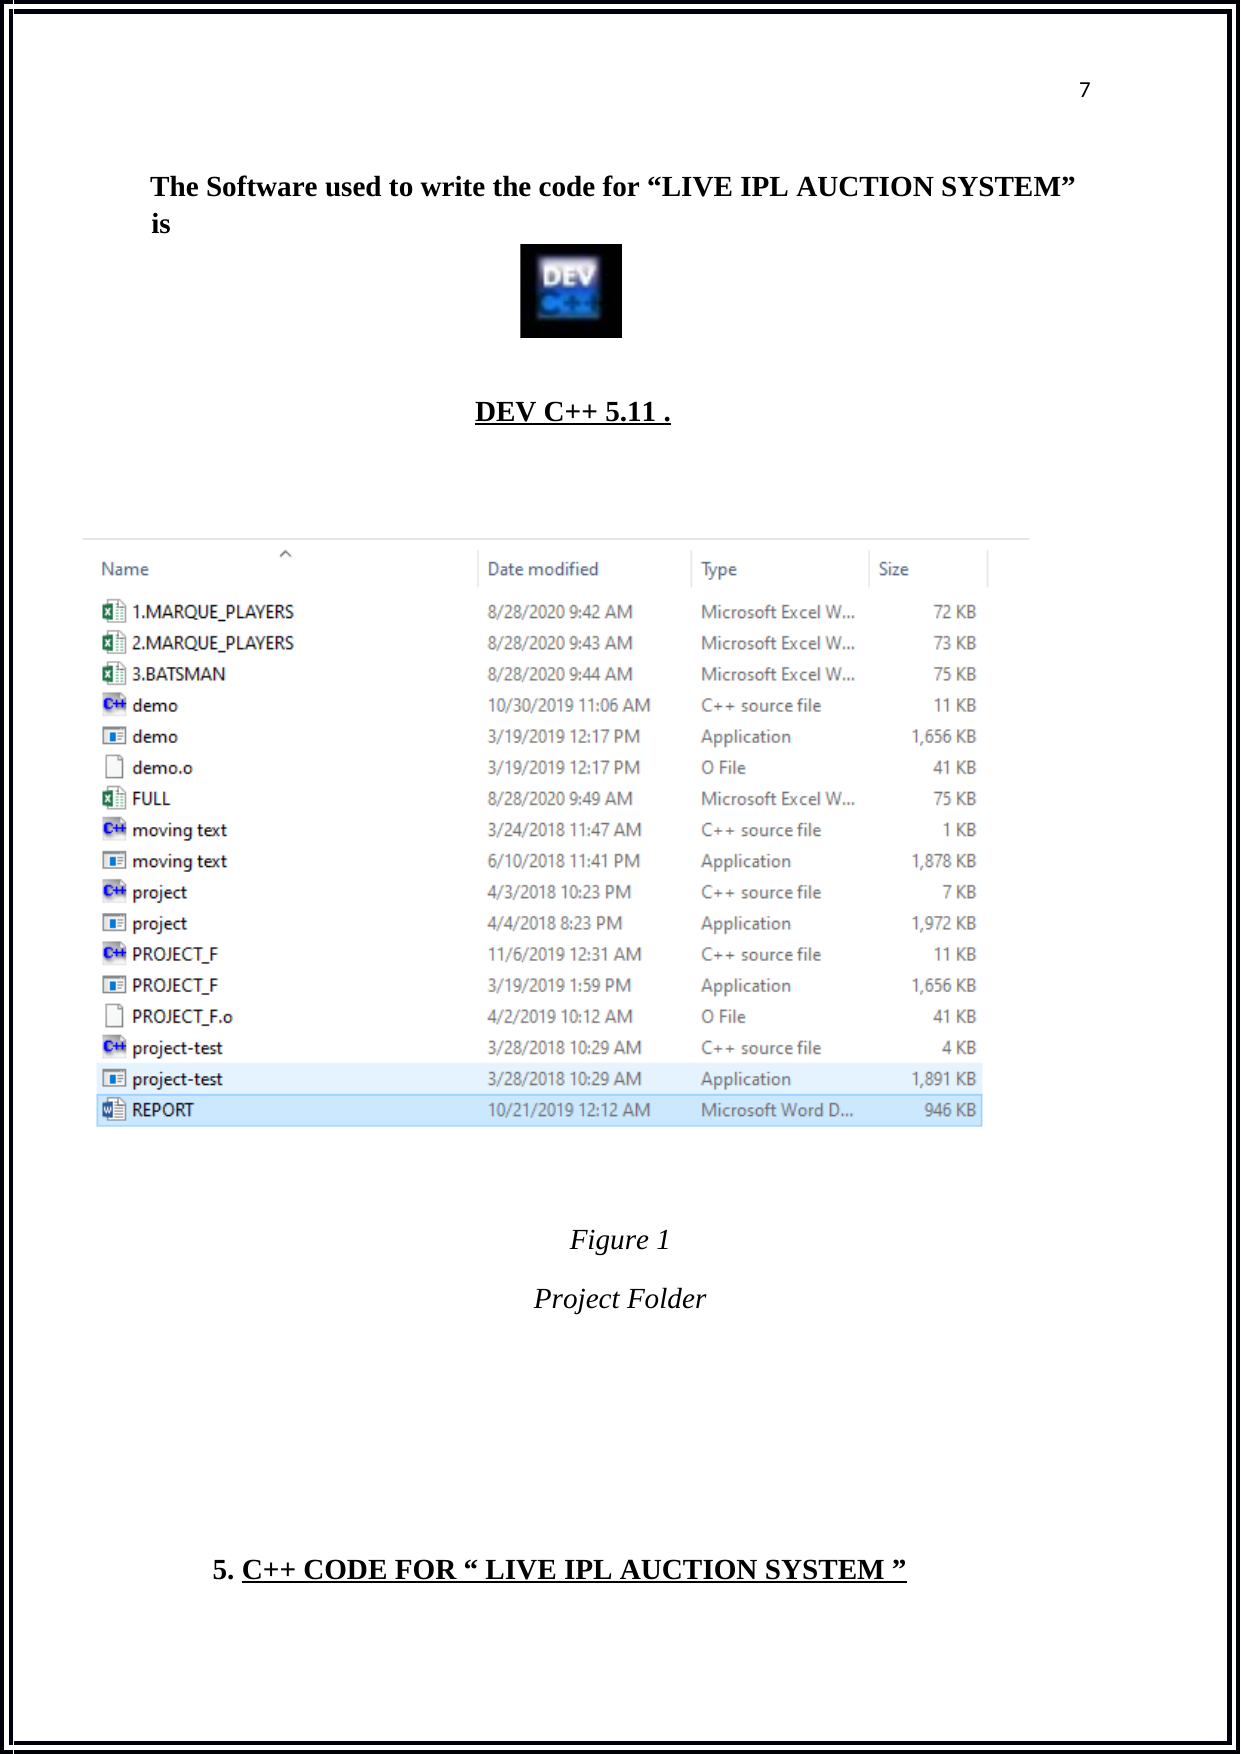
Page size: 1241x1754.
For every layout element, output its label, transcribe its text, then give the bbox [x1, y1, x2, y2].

picture [520, 244, 622, 338]
text Project Folder [150, 1281, 1090, 1314]
text The Software used to write the code for “LIVE IPL AUCTION SYSTEM” is [150, 169, 1097, 240]
text Figure 1 [150, 1222, 1090, 1256]
picture [82, 537, 1030, 1204]
list C++ CODE FOR “ LIVE IPL AUCTION SYSTEM ” [150, 1552, 969, 1585]
text DEV C++ 5.11 . [446, 394, 1097, 428]
